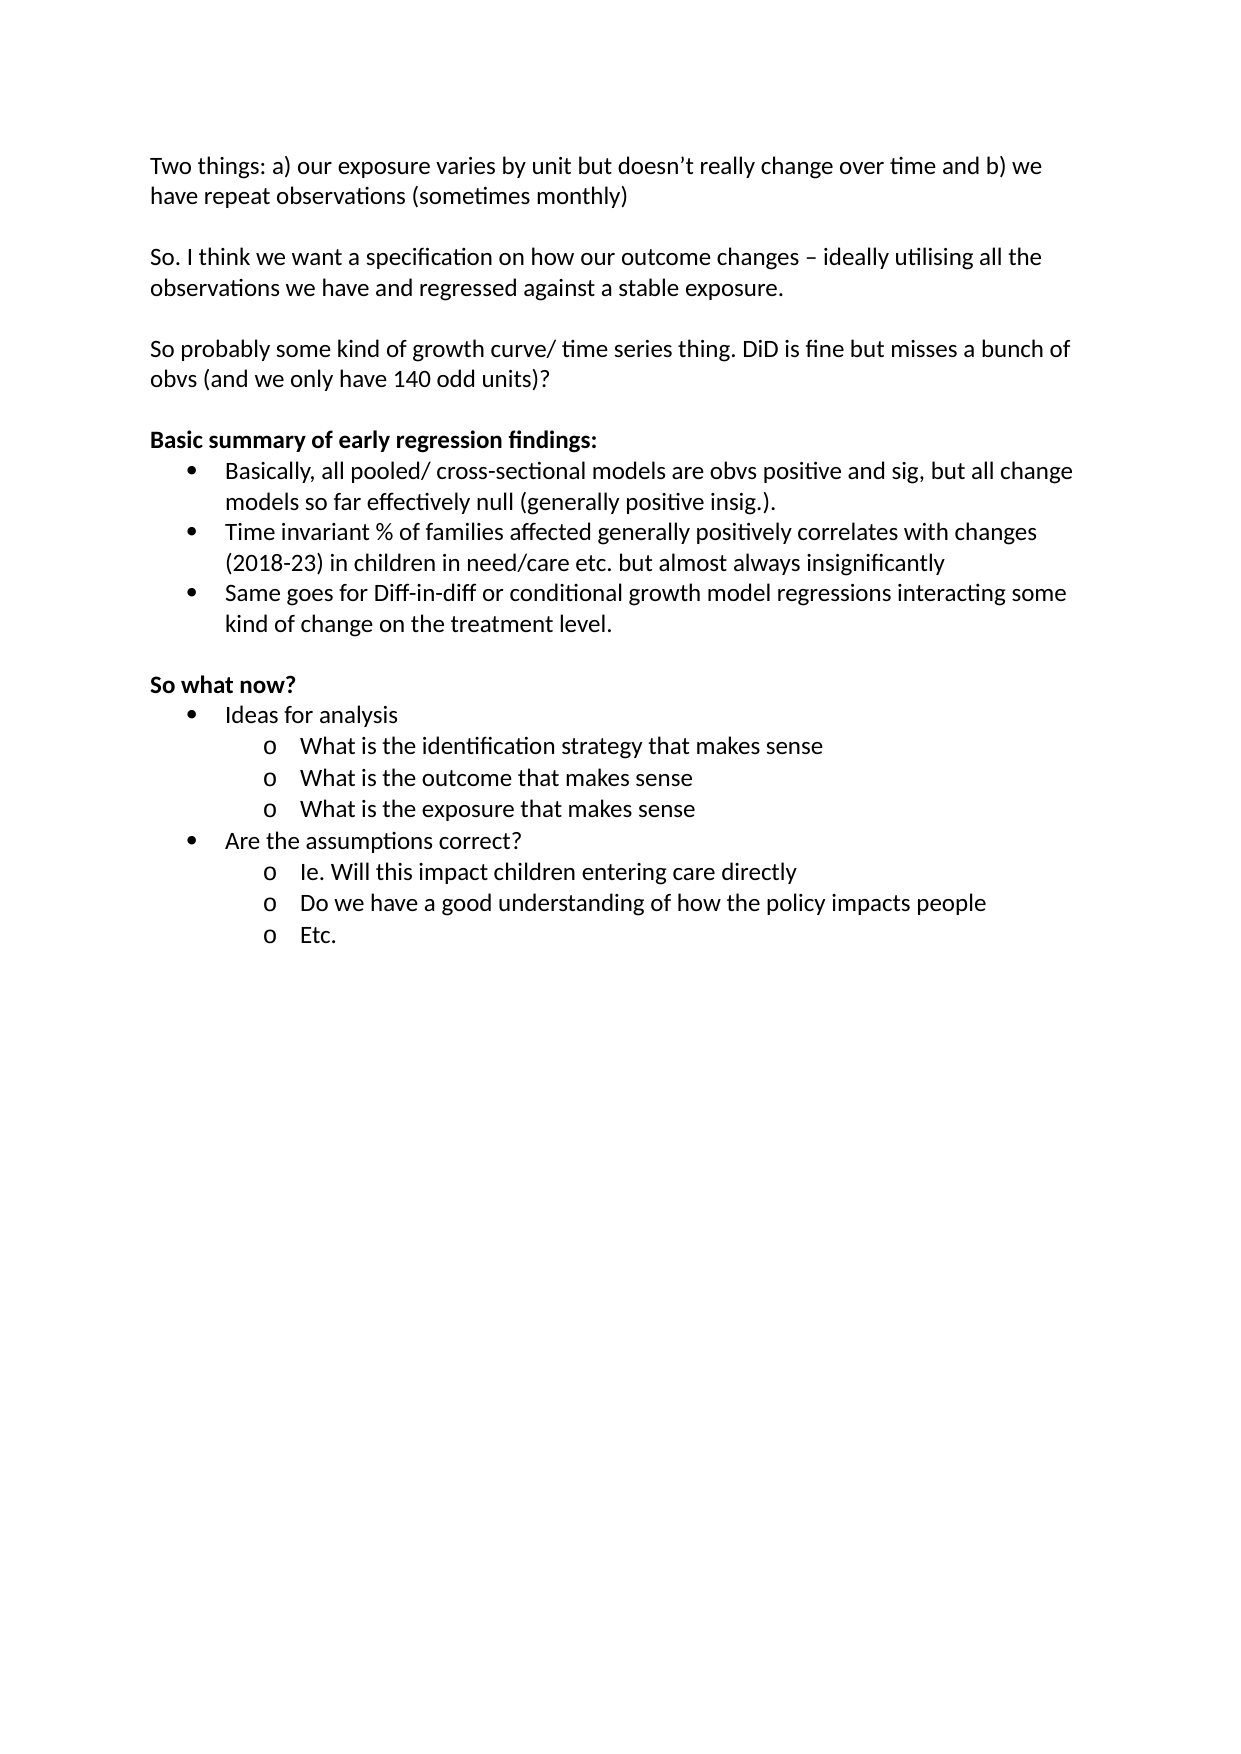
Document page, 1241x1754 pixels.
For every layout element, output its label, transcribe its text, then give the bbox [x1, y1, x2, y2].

list Time invariant % of families affected generally positively correlates with changes (2018-23) in children in need/care etc. but almost always insignificantly [187, 516, 1090, 577]
text So what now? [150, 669, 1090, 699]
list Are the assumptions correct? [187, 825, 1090, 856]
list Basically, all pooled/ cross-sectional models are obvs positive and sig, but all change models so far effectively null (generally positive insig.). [187, 455, 1090, 516]
text Two things: a) our exposure varies by unit but doesn’t really change over time and b) we have repeat observations (sometimes monthly) [150, 150, 1090, 211]
list Same goes for Diff-in-diff or conditional growth model regressions interacting some kind of change on the treatment level. [187, 577, 1090, 638]
text Basic summary of early regression findings: [150, 425, 1090, 455]
list What is the identification strategy that makes sense [262, 730, 1090, 762]
list Ie. Will this impact children entering care directly [262, 856, 1090, 887]
list What is the outcome that makes sense [262, 762, 1090, 793]
text So. I think we want a specification on how our outcome changes – ideally utilising all the observations we have and regressed against a stable exposure. [150, 242, 1090, 303]
list Etc. [262, 919, 1090, 951]
text So probably some kind of growth curve/ time series thing. DiD is fine but misses a bunch of obvs (and we only have 140 odd units)? [150, 333, 1090, 394]
list What is the exposure that makes sense [262, 793, 1090, 825]
list Ideas for analysis [187, 699, 1090, 730]
list Do we have a good understanding of how the policy impacts people [262, 887, 1090, 919]
